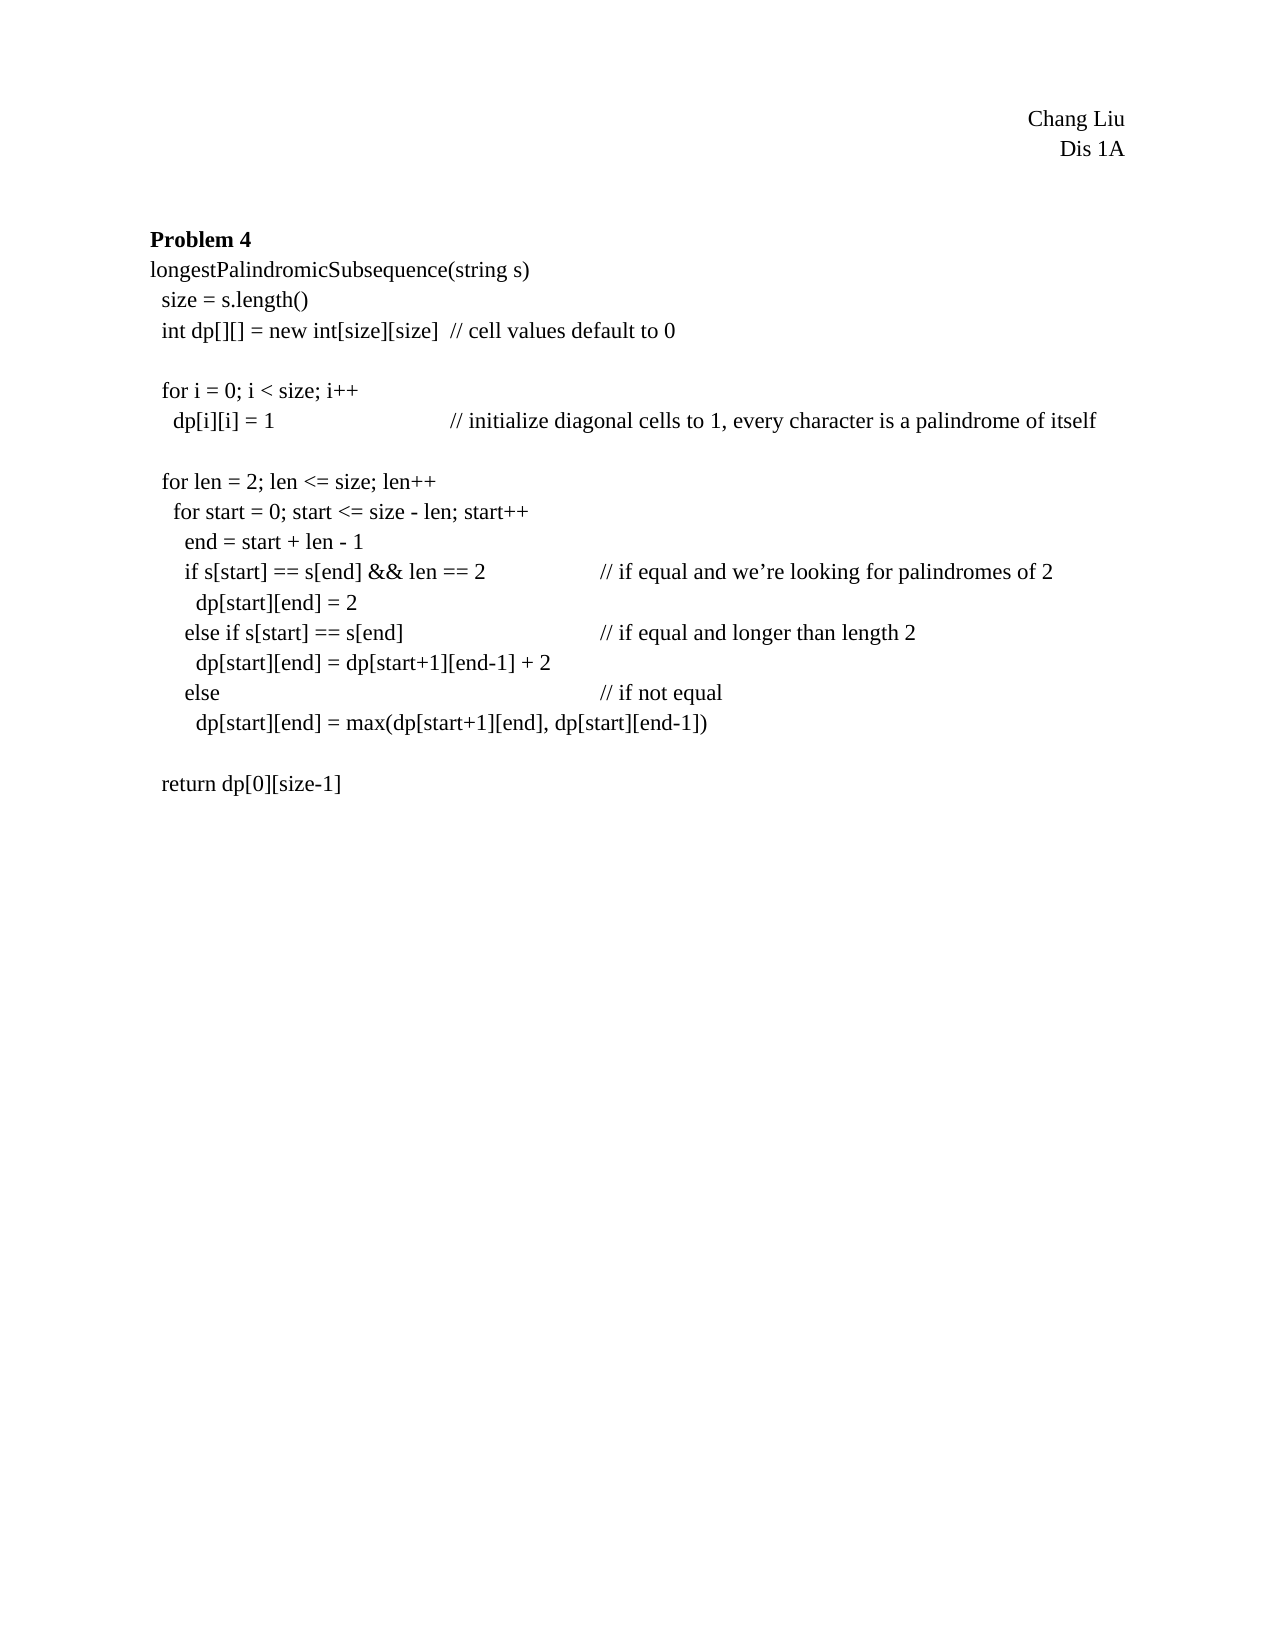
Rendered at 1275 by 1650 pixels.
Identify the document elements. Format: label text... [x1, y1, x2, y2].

text dp[start][end] = max(dp[start+1][end], dp[start][end-1]) [150, 709, 1125, 736]
text end = start + len - 1 [150, 528, 1125, 554]
text Problem 4 [150, 226, 1125, 252]
text longestPalindromicSubsequence(string s) [150, 256, 1125, 283]
text for start = 0; start <= size - len; start++ [150, 498, 1125, 524]
text dp[start][end] = dp[start+1][end-1] + 2 [150, 649, 1125, 675]
text int dp[][] = new int[size][size] // cell values default to 0 [150, 317, 1125, 343]
text size = s.length() [150, 286, 1125, 313]
text return dp[0][size-1] [150, 770, 1125, 796]
text for len = 2; len <= size; len++ [150, 468, 1125, 494]
text dp[start][end] = 2 [150, 588, 1125, 615]
text else if s[start] == s[end] // if equal and longer than length 2 [150, 619, 1125, 645]
text else // if not equal [150, 679, 1125, 706]
text for i = 0; i < size; i++ [150, 377, 1125, 403]
text dp[i][i] = 1 // initialize diagonal cells to 1, every character is a palindrome of itself [150, 407, 1125, 434]
text if s[start] == s[end] && len == 2 // if equal and we’re looking for palindromes of 2 [150, 558, 1125, 585]
